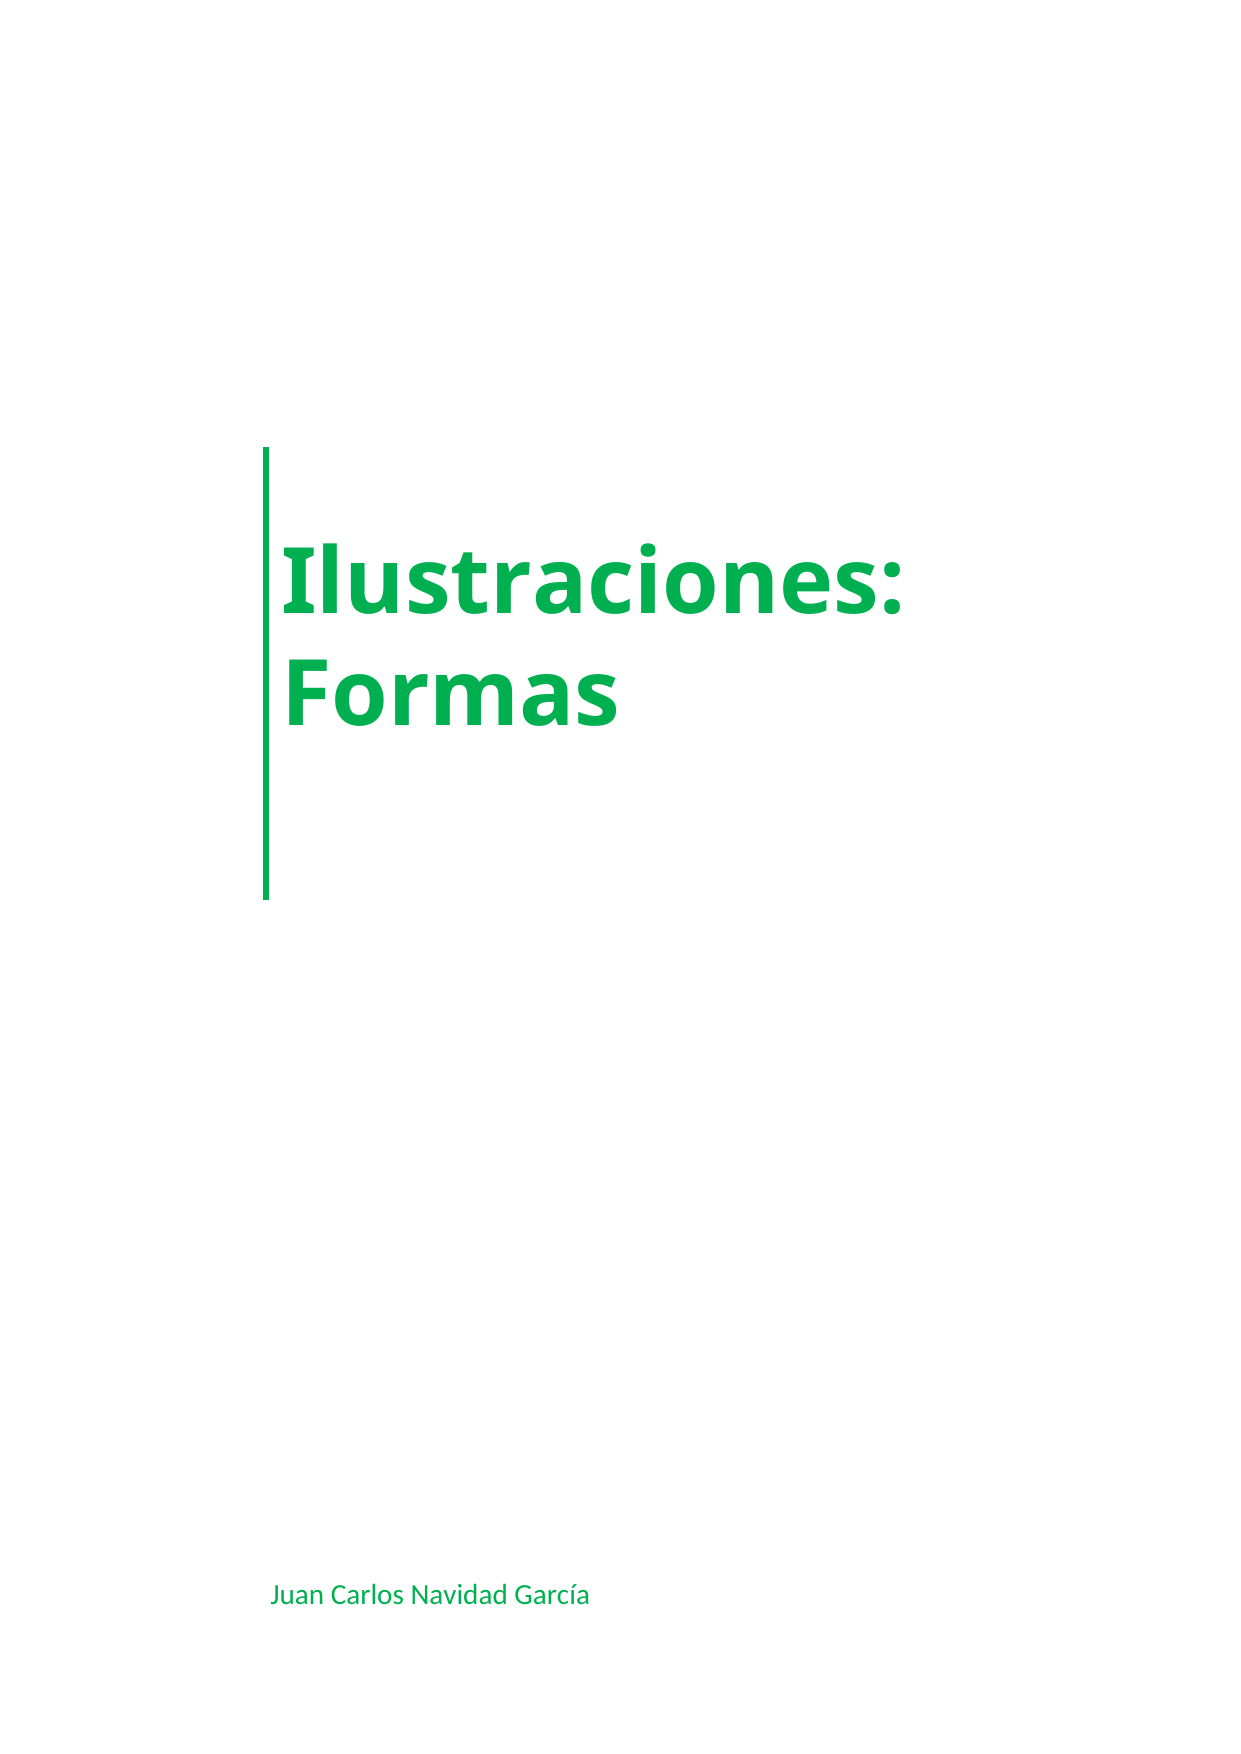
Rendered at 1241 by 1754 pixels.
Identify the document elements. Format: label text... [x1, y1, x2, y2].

text Juan Carlos Navidad García [167, 1576, 1182, 1612]
title Formas [281, 637, 1071, 747]
title Ilustraciones: [281, 526, 1071, 636]
